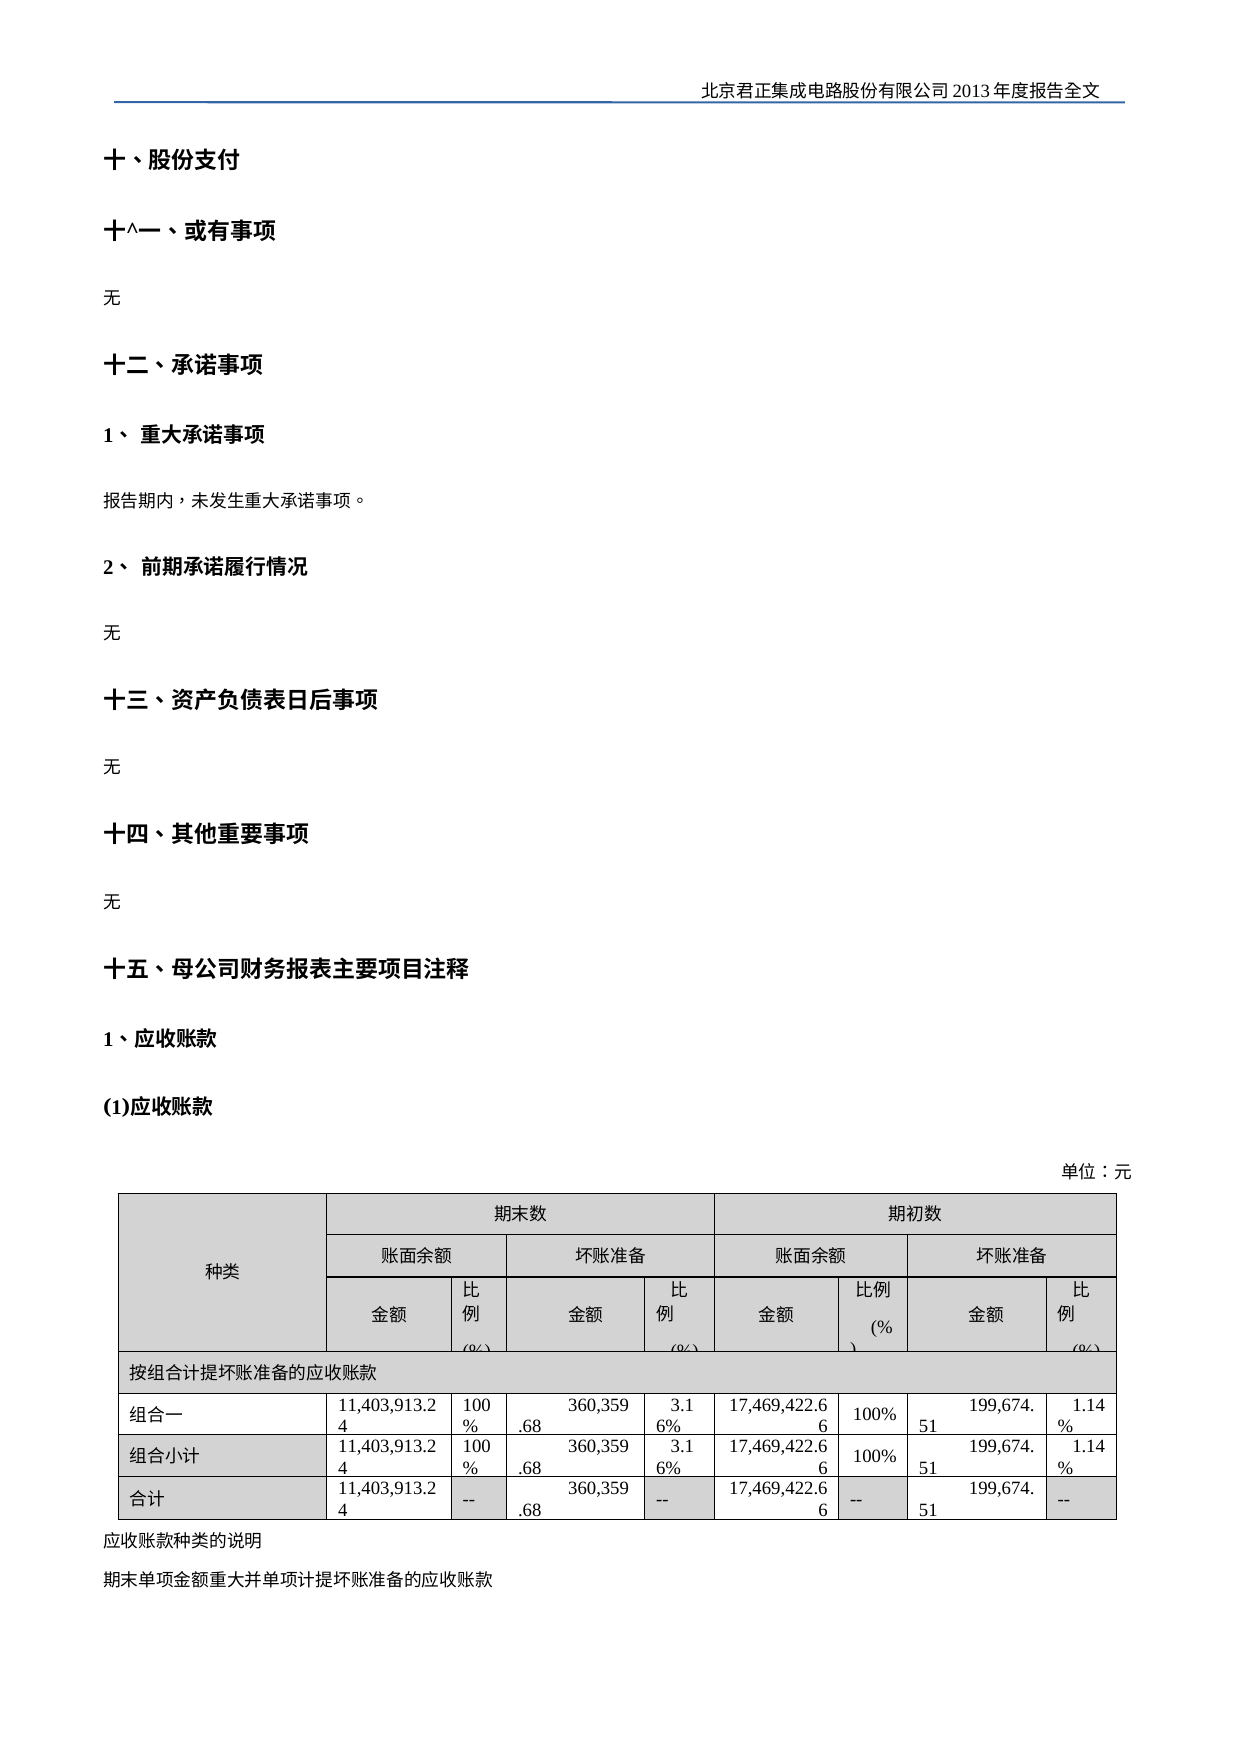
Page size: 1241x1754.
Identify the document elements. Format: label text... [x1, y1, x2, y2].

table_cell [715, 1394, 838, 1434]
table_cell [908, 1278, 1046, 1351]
text 十四、其他重要事项 [103, 818, 1131, 850]
text 1、 重大承诺事项 [103, 420, 1131, 449]
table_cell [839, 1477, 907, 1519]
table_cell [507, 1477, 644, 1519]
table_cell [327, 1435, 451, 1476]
text 十二、承诺事项 [103, 349, 1131, 381]
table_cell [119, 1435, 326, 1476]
text 十、股份支付 [103, 144, 1131, 175]
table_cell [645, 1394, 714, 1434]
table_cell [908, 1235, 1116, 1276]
text 单位：元 [103, 1160, 1131, 1184]
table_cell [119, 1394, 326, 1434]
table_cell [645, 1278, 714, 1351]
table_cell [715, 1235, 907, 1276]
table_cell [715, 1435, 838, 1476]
text 2、 前期承诺履行情况 [103, 552, 1131, 581]
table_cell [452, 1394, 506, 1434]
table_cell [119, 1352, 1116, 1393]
text 期末单项金额重大并单项计提坏账准备的应收账款 [103, 1567, 1131, 1592]
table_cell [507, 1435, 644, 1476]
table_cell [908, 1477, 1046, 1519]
text 无 [103, 755, 1131, 779]
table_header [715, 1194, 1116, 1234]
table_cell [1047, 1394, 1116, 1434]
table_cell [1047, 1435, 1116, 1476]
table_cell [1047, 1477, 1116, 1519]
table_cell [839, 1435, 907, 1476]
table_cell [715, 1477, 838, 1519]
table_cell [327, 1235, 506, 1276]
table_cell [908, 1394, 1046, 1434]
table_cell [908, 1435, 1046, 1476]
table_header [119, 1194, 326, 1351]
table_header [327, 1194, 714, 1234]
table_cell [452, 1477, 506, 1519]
text 无 [103, 286, 1131, 310]
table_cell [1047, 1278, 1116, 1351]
text 应收账款种类的说明 [103, 1529, 1131, 1553]
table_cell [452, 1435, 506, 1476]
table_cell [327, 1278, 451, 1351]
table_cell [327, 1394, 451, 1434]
text 十^一、或有事项 [103, 215, 1131, 246]
text 十三、资产负债表日后事项 [103, 684, 1131, 715]
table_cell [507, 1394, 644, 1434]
text 十五、母公司财务报表主要项目注释 [103, 953, 1131, 984]
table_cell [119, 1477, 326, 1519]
text (1)应收账款 [103, 1092, 1131, 1120]
text 1、应收账款 [103, 1024, 1131, 1052]
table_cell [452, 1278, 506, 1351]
text 无 [103, 620, 1131, 644]
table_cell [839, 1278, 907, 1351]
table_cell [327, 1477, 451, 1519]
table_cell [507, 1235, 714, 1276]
text 报告期内，未发生重大承诺事项。 [103, 488, 1131, 512]
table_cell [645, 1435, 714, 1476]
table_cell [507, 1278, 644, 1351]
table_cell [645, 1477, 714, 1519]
text 无 [103, 889, 1131, 913]
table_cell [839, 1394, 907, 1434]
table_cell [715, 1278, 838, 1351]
